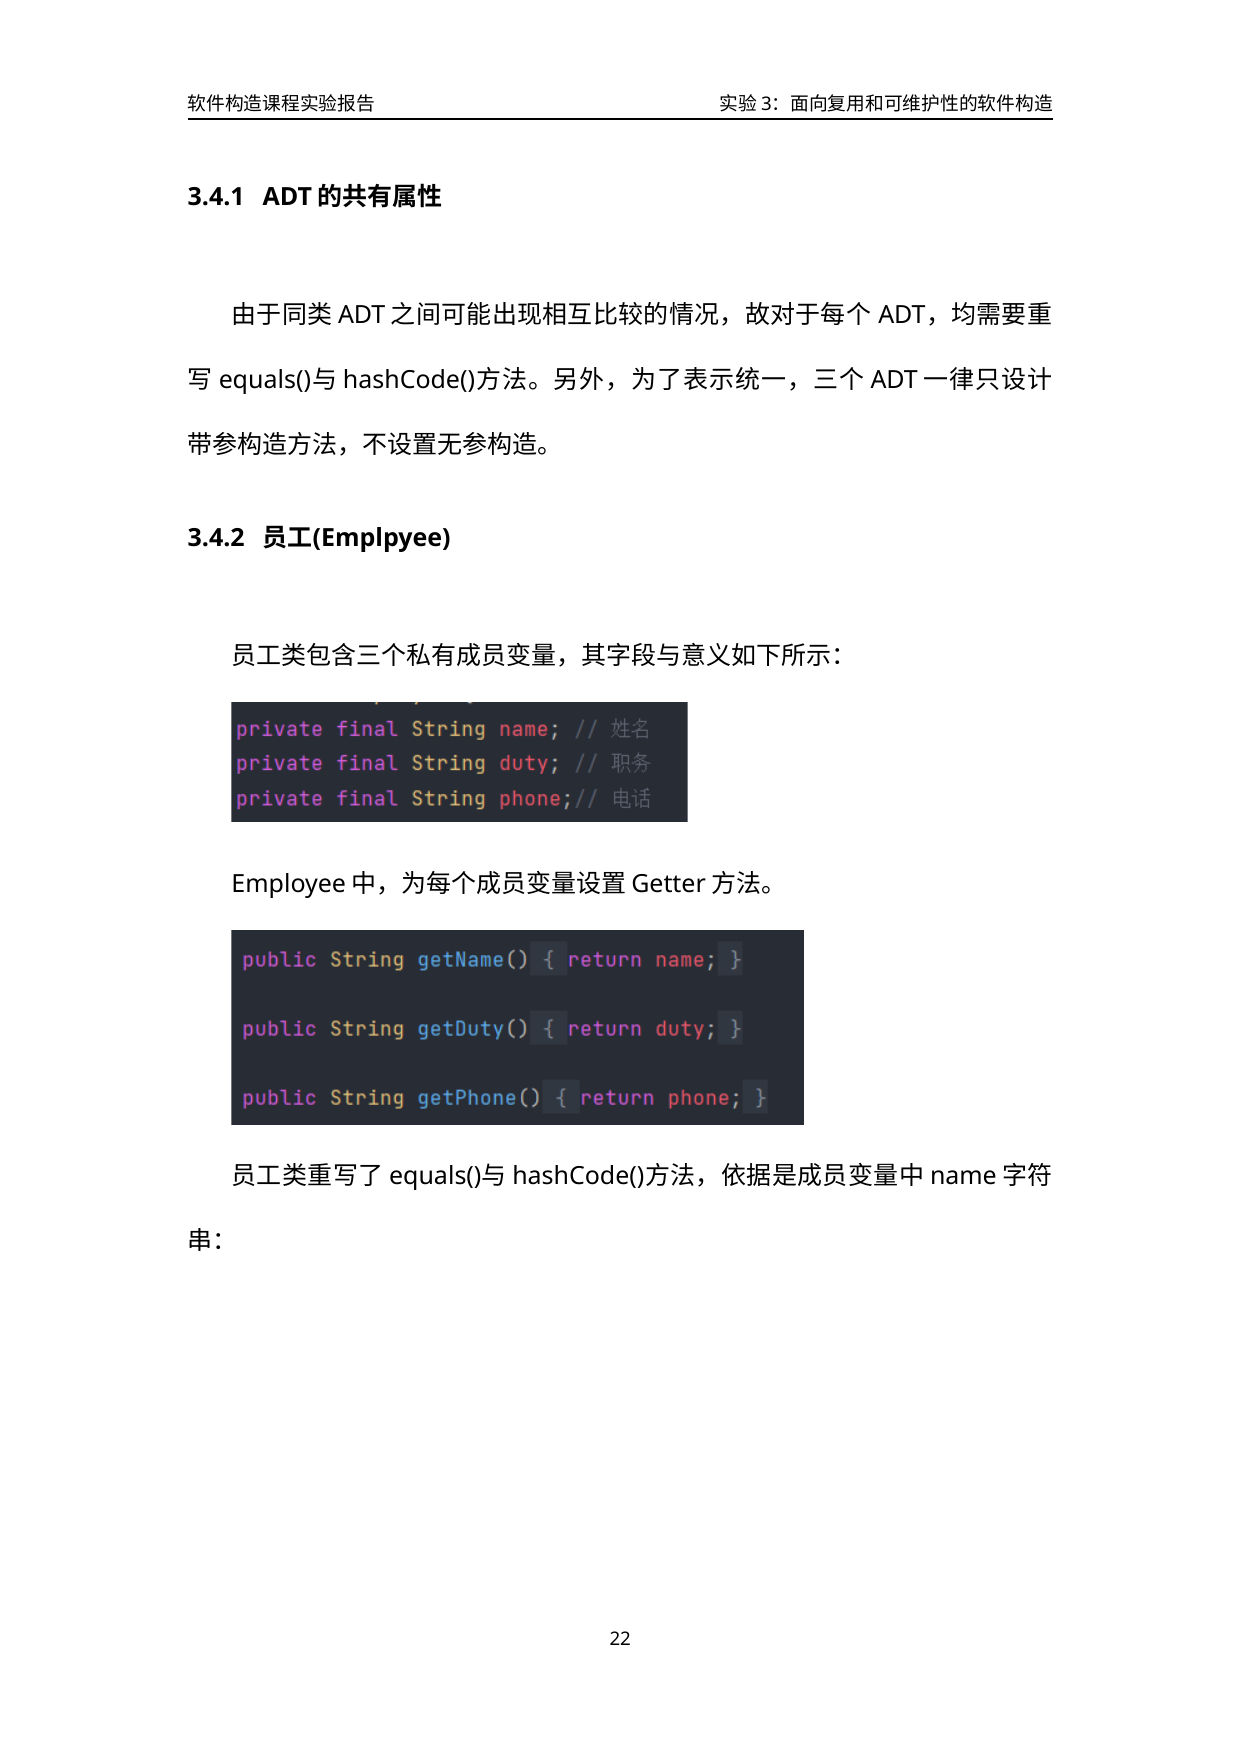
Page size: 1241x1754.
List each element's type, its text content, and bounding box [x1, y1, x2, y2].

list ADT的共有属性 [187, 162, 1053, 227]
list 员工(Emplpyee) [187, 503, 1053, 568]
text Employee中，为每个成员变量设置Getter方法。 [187, 849, 1053, 914]
text 由于同类ADT之间可能出现相互比较的情况，故对于每个ADT，均需要重写equals()与hashCode()方法。另外，为了表示统一，三个ADT一律只设计带参构造方法，不设置无参构造。 [187, 281, 1053, 476]
picture [231, 930, 804, 1125]
text 员工类包含三个私有成员变量，其字段与意义如下所示： [187, 621, 1053, 686]
text 员工类重写了equals()与hashCode()方法，依据是成员变量中name字符串： [187, 1141, 1053, 1271]
picture [231, 702, 688, 822]
